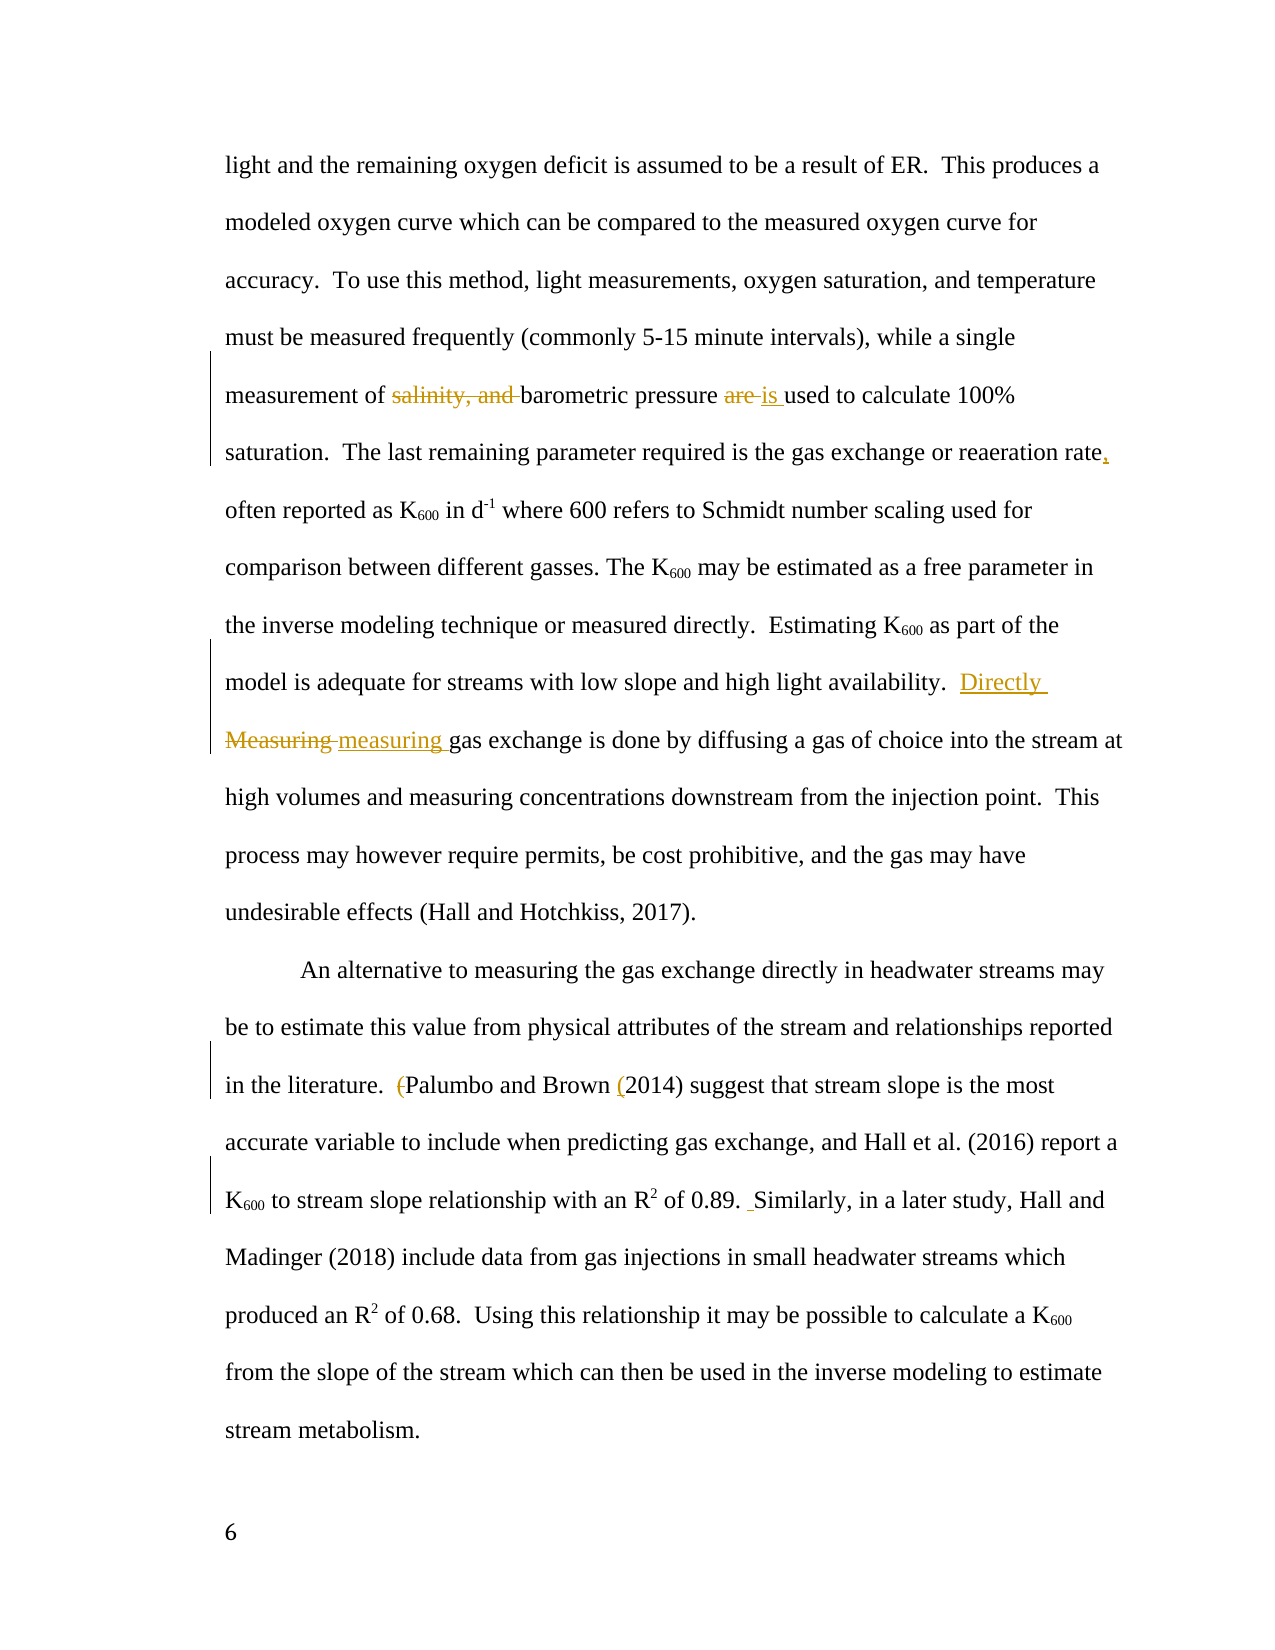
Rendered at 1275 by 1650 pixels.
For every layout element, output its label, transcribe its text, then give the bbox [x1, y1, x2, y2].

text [225, 150, 1125, 926]
text An alternative to measuring the gas exchange directly in headwater streams may be to estimate this value from physical attributes of the stream and relationships reported in the literature. Palumbo and Brown 2014) suggest that stream slope is the most accurate variable to include when predicting gas exchange, and Hall et al. (2016) report a K600 to stream slope relationship with an R2 of 0.89. Similarly, in a later study, Hall and Madinger (2018) include data from gas injections in small headwater streams which produced an R2 of 0.68. Using this relationship it may be possible to calculate a K600 from the slope of the stream which can then be used in the inverse modeling to estimate stream metabolism. [225, 955, 1125, 1444]
